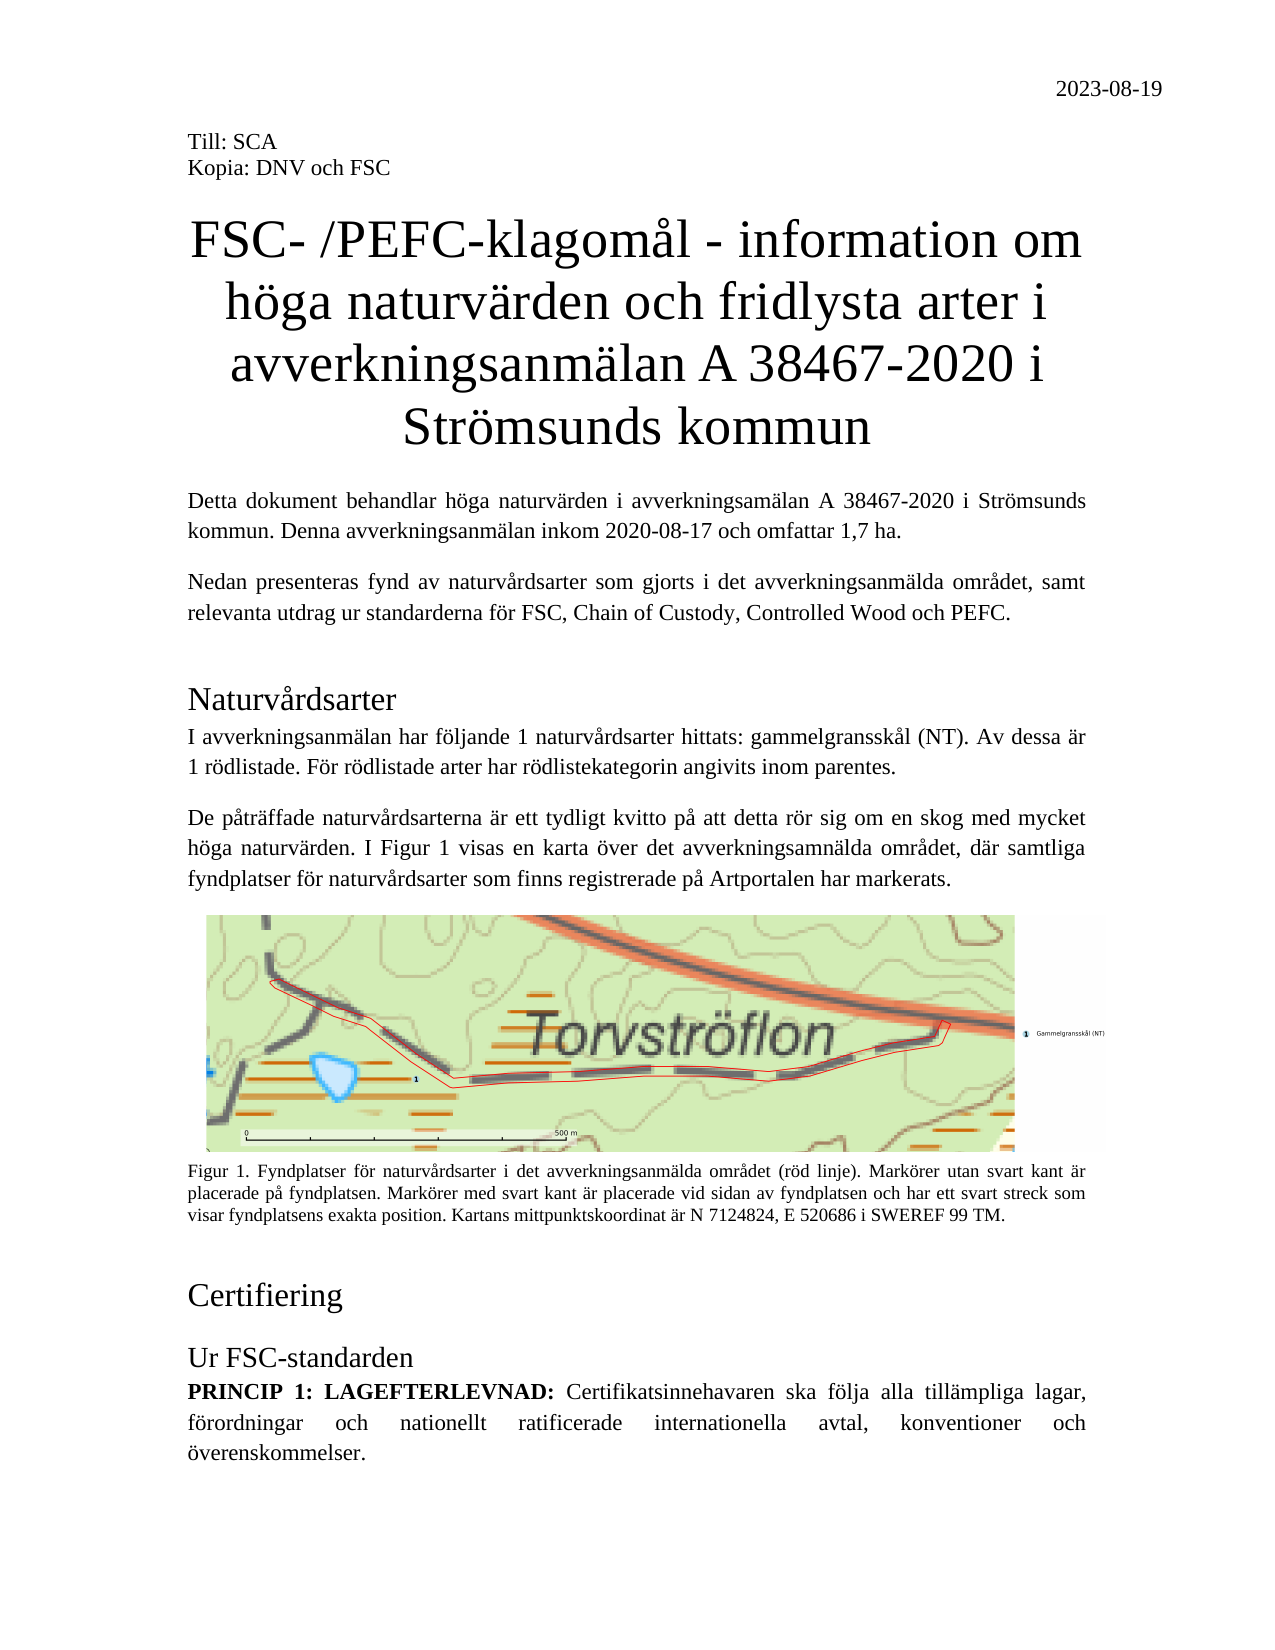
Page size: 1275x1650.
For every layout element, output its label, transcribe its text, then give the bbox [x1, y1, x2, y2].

title FSC- /PEFC-klagomål - information om höga naturvärden och fridlysta arter i avverkningsanmälan A 38467-2020 i Strömsunds kommun [187, 207, 1087, 456]
subtitle Certifiering [187, 1275, 1087, 1313]
text Figur 1. Fyndplatser för naturvårdsarter i det avverkningsanmälda området (röd linje). Markörer utan svart kant är placerade på fyndplatsen. Markörer med svart kant är placerade vid sidan av fyndplatsen och har ett svart streck som visar fyndplatsens exakta position. Kartans mittpunktskoordinat är N 7124824, E 520686 i SWEREF 99 TM. [187, 1160, 1087, 1225]
picture [206, 915, 1107, 1152]
text De påträffade naturvårdsarterna är ett tydligt kvitto på att detta rör sig om en skog med mycket höga naturvärden. I Figur 1 visas en karta över det avverkningsamnälda området, där samtliga fyndplatser för naturvårdsarter som finns registrerade på Artportalen har markerats. [187, 804, 1087, 891]
text I avverkningsanmälan har följande 1 naturvårdsarter hittats: gammelgransskål (NT). Av dessa är 1 rödlistade. För rödlistade arter har rödlistekategorin angivits inom parentes. [187, 723, 1087, 779]
text Nedan presenteras fynd av naturvårdsarter som gjorts i det avverkningsanmälda området, samt relevanta utdrag ur standarderna för FSC, Chain of Custody, Controlled Wood och PEFC. [187, 568, 1087, 625]
text PRINCIP 1: LAGEFTERLEVNAD: Certifikatsinnehavaren ska följa alla tillämpliga lagar, förordningar och nationellt ratificerade internationella avtal, konventioner och överenskommelser. [187, 1378, 1087, 1465]
subtitle Ur FSC-standarden [187, 1340, 1087, 1373]
text Detta dokument behandlar höga naturvärden i avverkningsamälan A 38467-2020 i Strömsunds kommun. Denna avverkningsanmälan inkom 2020-08-17 och omfattar 1,7 ha. [187, 487, 1087, 544]
subtitle Naturvårdsarter [187, 679, 1087, 717]
